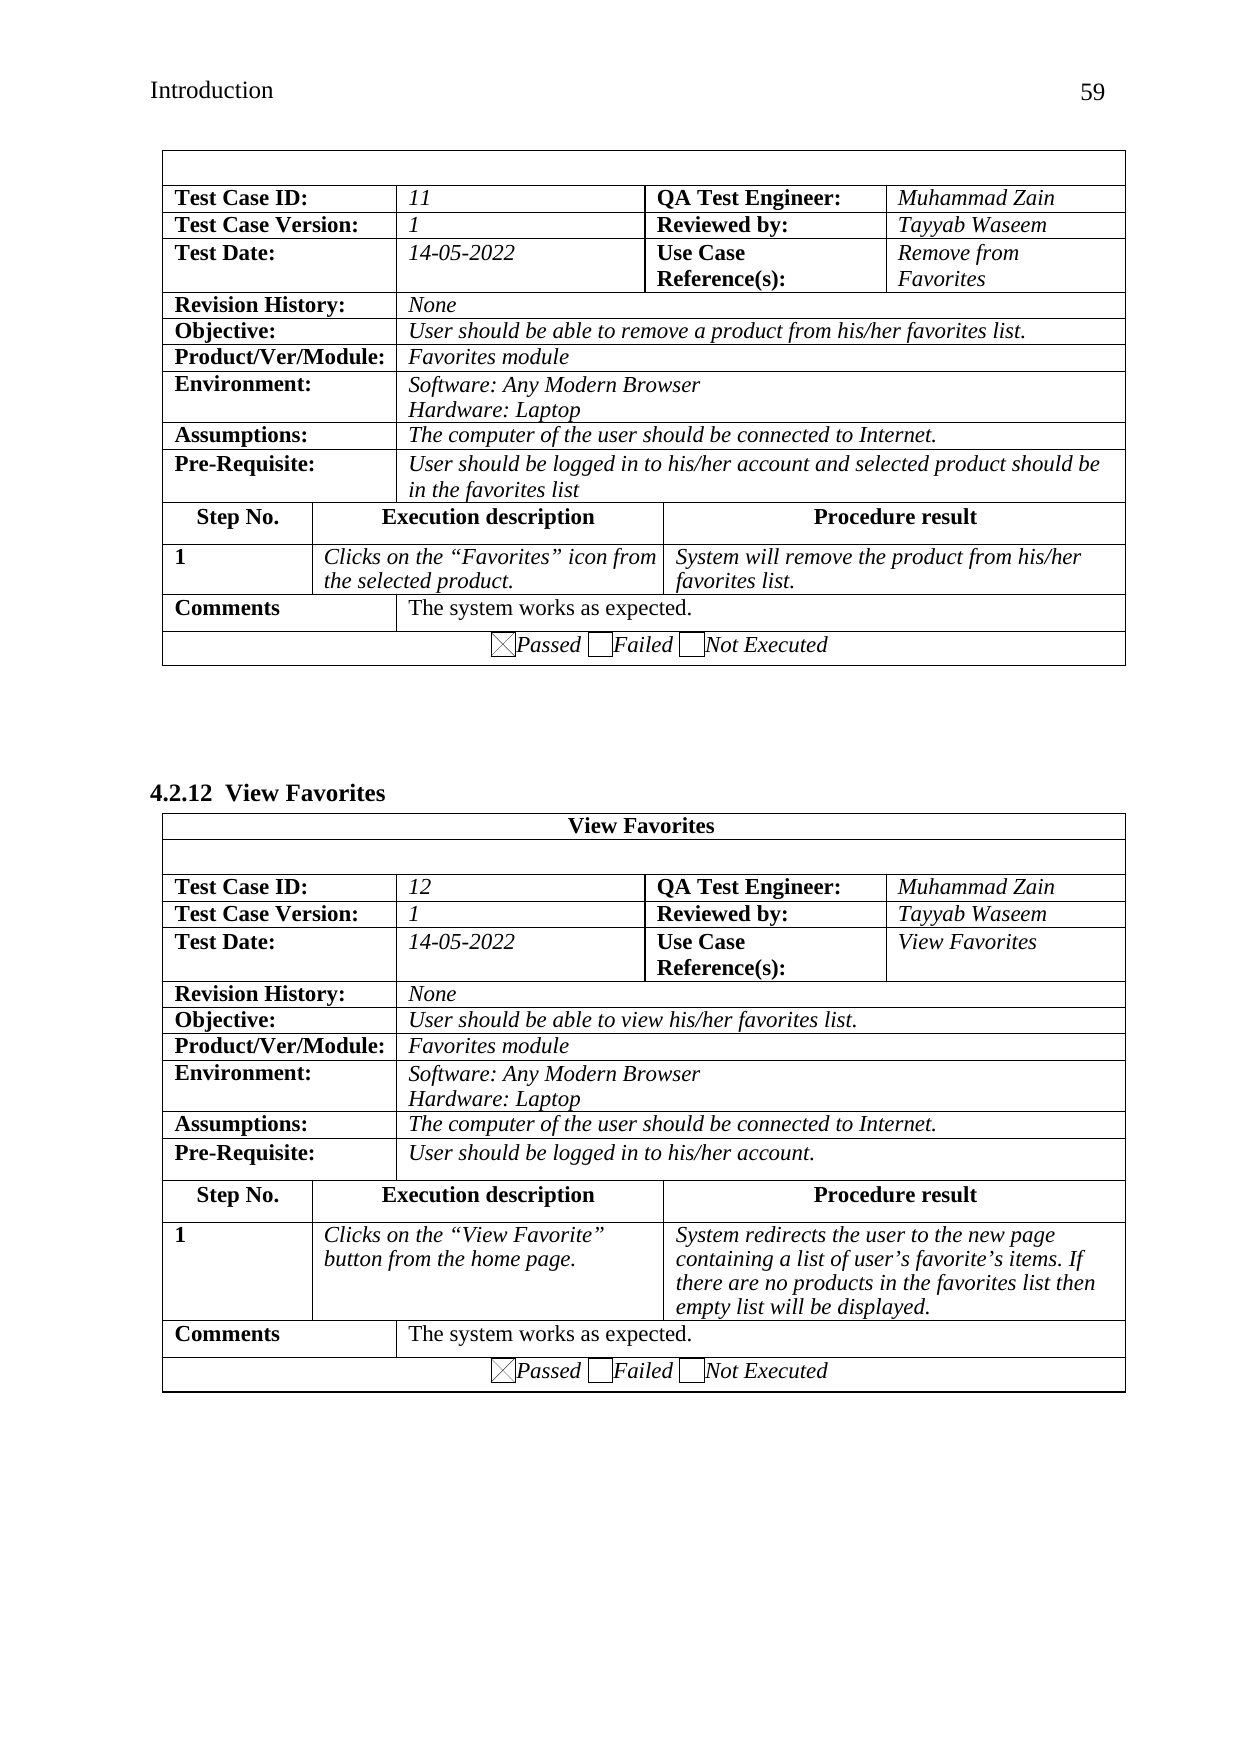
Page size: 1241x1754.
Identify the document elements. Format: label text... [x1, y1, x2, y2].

table_cell Clicks on the “View Favorite” button from the home page. [313, 1223, 663, 1320]
table_cell The system works as expected. [397, 595, 1125, 631]
table_cell Revision History: [163, 293, 396, 318]
table_header View Favorites [163, 814, 1125, 839]
table_cell Test Date: [163, 928, 396, 981]
table_cell Comments [163, 595, 396, 631]
table_cell Remove from Favorites [887, 239, 1125, 292]
table_cell System redirects the user to the new page containing a list of user’s favorite’s items. If there are no products in the favorites list then empty list will be displayed. [664, 1223, 1125, 1320]
table_cell Test Date: [163, 239, 396, 292]
table_cell Passed Failed Not Executed [163, 632, 1125, 665]
table_cell Environment: [163, 1061, 396, 1111]
table_cell Favorites module [397, 1034, 1125, 1059]
table_cell The computer of the user should be connected to Internet. [397, 423, 1125, 448]
table_cell Assumptions: [163, 1112, 396, 1137]
table_cell Pre-Requisite: [163, 1139, 396, 1180]
table_cell Passed Failed Not Executed [163, 1358, 1125, 1391]
table_cell Execution description [313, 503, 663, 544]
table_cell Software: Any Modern Browser Hardware: Laptop [397, 372, 1125, 422]
table_cell 1 [397, 902, 644, 927]
table_cell Procedure result [664, 503, 1125, 544]
table_cell Revision History: [163, 982, 396, 1007]
table_cell 14-05-2022 [397, 239, 644, 292]
table_cell None [397, 293, 1125, 318]
table_cell Test Case ID: [163, 186, 396, 212]
table_cell None [397, 982, 1125, 1007]
table_cell Use Case Reference(s): [646, 928, 886, 981]
table_cell The computer of the user should be connected to Internet. [397, 1112, 1125, 1137]
table_cell 12 [397, 875, 644, 901]
table_cell Test Case Version: [163, 213, 396, 238]
table_cell Muhammad Zain [887, 186, 1125, 212]
table_cell Tayyab Waseem [887, 902, 1125, 927]
table_cell [163, 151, 1125, 185]
subtitle View Favorites [150, 778, 1090, 806]
table_cell Test Case ID: [163, 875, 396, 901]
table_cell Step No. [163, 503, 312, 544]
table_cell User should be logged in to his/her account and selected product should be in the favorites list [397, 450, 1125, 502]
table_cell Tayyab Waseem [887, 213, 1125, 238]
table_cell Product/Ver/Module: [163, 1034, 396, 1059]
table_cell [163, 840, 1125, 874]
table_cell 1 [163, 1223, 312, 1320]
table_cell Objective: [163, 1008, 396, 1033]
table_cell Execution description [313, 1181, 663, 1222]
table_cell User should be able to view his/her favorites list. [397, 1008, 1125, 1033]
table_cell QA Test Engineer: [646, 875, 886, 901]
table_cell Procedure result [664, 1181, 1125, 1222]
table_cell 1 [397, 213, 644, 238]
table_cell The system works as expected. [397, 1321, 1125, 1357]
table_cell Environment: [163, 372, 396, 422]
table_cell Step No. [163, 1181, 312, 1222]
table_cell Assumptions: [163, 423, 396, 448]
table_cell Product/Ver/Module: [163, 345, 396, 371]
table_cell Comments [163, 1321, 396, 1357]
table_cell User should be logged in to his/her account. [397, 1139, 1125, 1180]
table_cell User should be able to remove a product from his/her favorites list. [397, 319, 1125, 344]
table_cell Favorites module [397, 345, 1125, 371]
table_cell 14-05-2022 [397, 928, 644, 981]
table_cell Software: Any Modern Browser Hardware: Laptop [397, 1061, 1125, 1111]
table_cell Objective: [163, 319, 396, 344]
table_cell System will remove the product from his/her favorites list. [664, 545, 1125, 593]
table_cell Muhammad Zain [887, 875, 1125, 901]
table_cell Pre-Requisite: [163, 450, 396, 502]
table_cell Reviewed by: [646, 213, 886, 238]
table_cell View Favorites [887, 928, 1125, 981]
table_cell 1 [163, 545, 312, 593]
table_cell QA Test Engineer: [646, 186, 886, 212]
table_cell Test Case Version: [163, 902, 396, 927]
table_cell Use Case Reference(s): [646, 239, 886, 292]
table_cell Reviewed by: [646, 902, 886, 927]
table_cell Clicks on the “Favorites” icon from the selected product. [313, 545, 663, 593]
table_cell 11 [397, 186, 644, 212]
